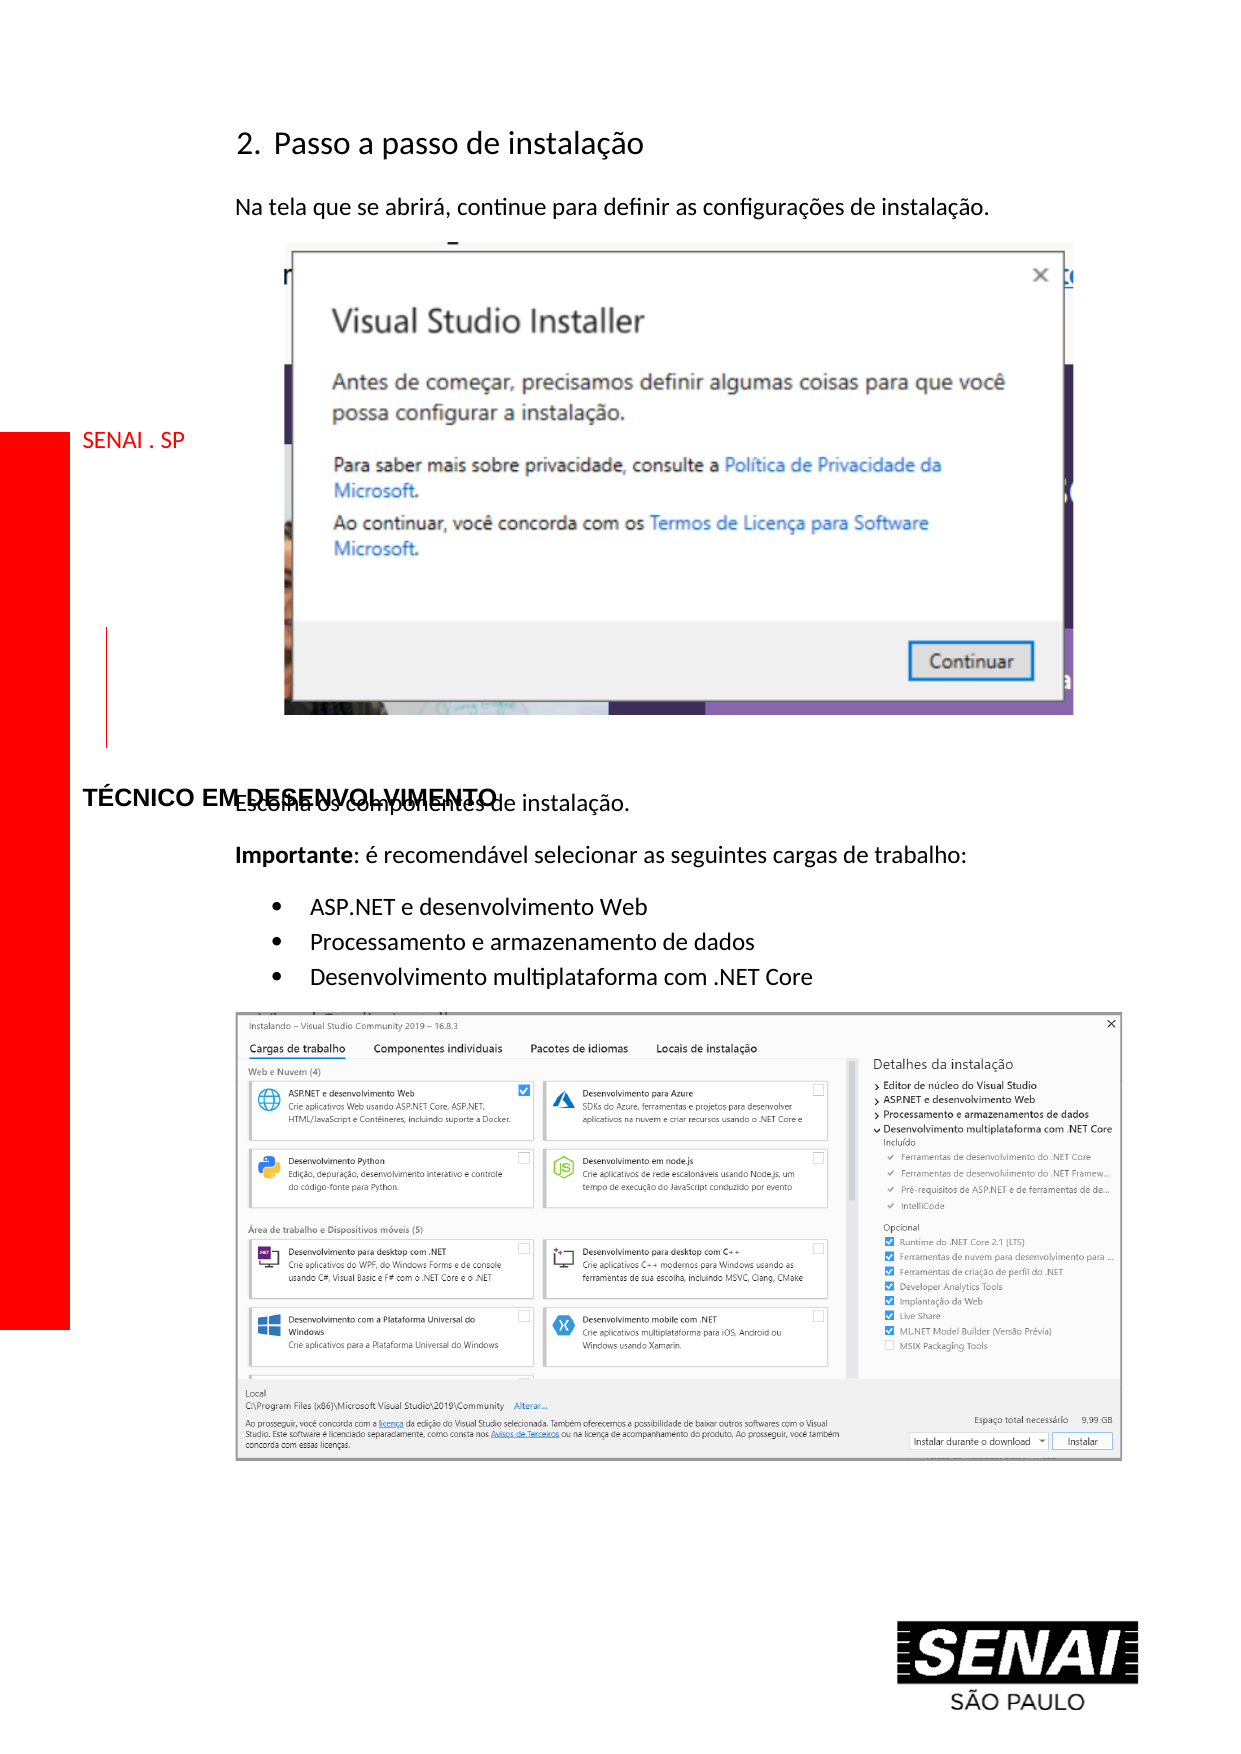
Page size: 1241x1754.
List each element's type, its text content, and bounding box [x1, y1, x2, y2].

subtitle Passo a passo de instalação [236, 122, 1123, 162]
picture [897, 1614, 1143, 1710]
picture [235, 1012, 1123, 1461]
picture [284, 242, 1074, 715]
text Na tela que se abrirá, continue para definir as configurações de instalação. [235, 191, 1123, 221]
text Importante: é recomendável selecionar as seguintes cargas de trabalho: [235, 839, 1123, 869]
list Desenvolvimento multiplataforma com .NET Core [272, 961, 1123, 991]
list ASP.NET e desenvolvimento Web [272, 891, 1123, 921]
list Processamento e armazenamento de dados [272, 926, 1123, 956]
text Escolha os componentes de instalação. [235, 787, 1123, 818]
